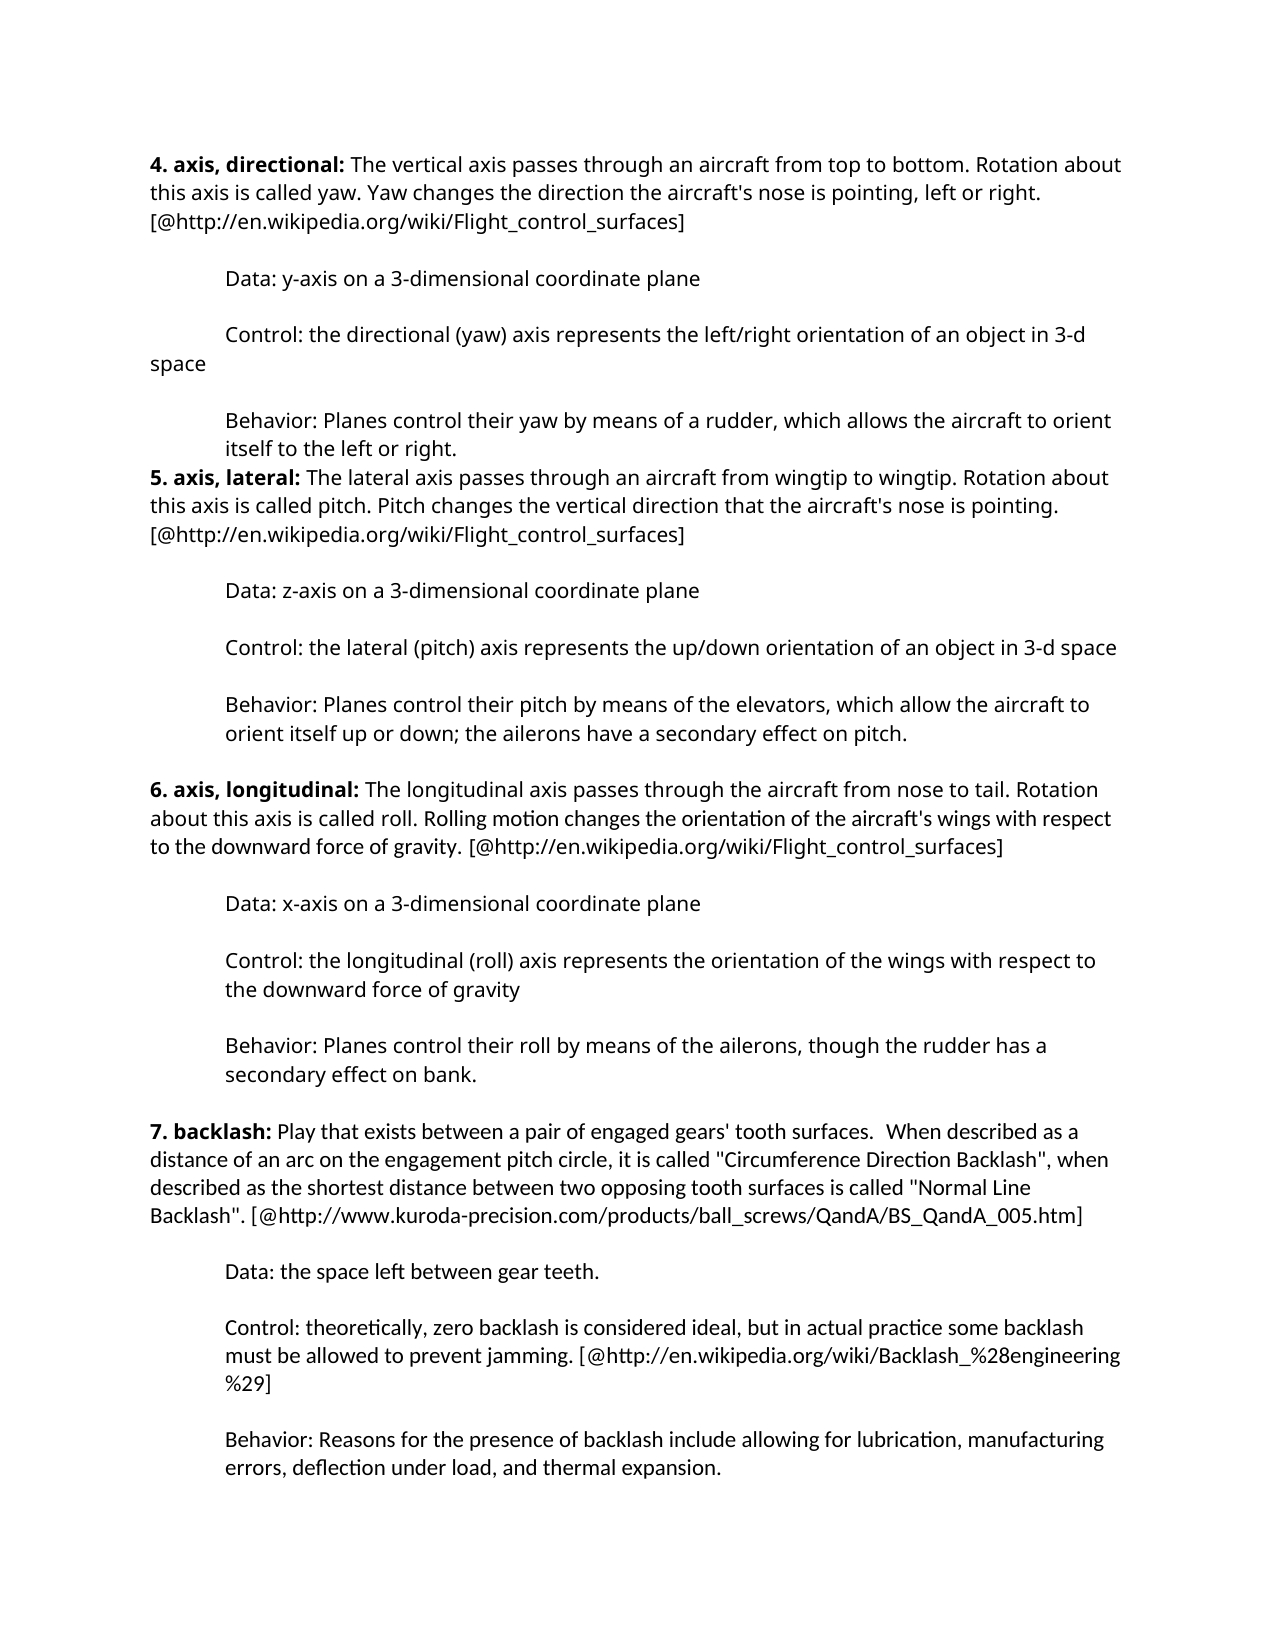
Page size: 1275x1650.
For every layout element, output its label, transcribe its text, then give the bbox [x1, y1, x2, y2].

text Behavior: Planes control their roll by means of the ailerons, though the rudder has a secondary effect on bank. [225, 1032, 1125, 1088]
text Behavior: Planes control their pitch by means of the elevators, which allow the aircraft to orient itself up or down; the ailerons have a secondary effect on pitch. [225, 690, 1125, 747]
text Behavior: Planes control their yaw by means of a rudder, which allows the aircraft to orient itself to the left or right. [225, 406, 1125, 463]
text Behavior: Reasons for the presence of backlash include allowing for lubrication, manufacturing errors, deflection under load, and thermal expansion. [225, 1426, 1125, 1482]
text Data: the space left between gear teeth. [150, 1257, 1125, 1285]
text Data: z-axis on a 3-dimensional coordinate plane [150, 577, 1125, 605]
text 6. axis, longitudinal: The longitudinal axis passes through the aircraft from nose to tail. Rotation about this axis is called roll. Rolling motion changes the orientation of the aircraft's wings with respect to the downward force of gravity. [@http://en.wikipedia.org/wiki/Flight_control_surfaces] [150, 776, 1125, 861]
text Data: x-axis on a 3-dimensional coordinate plane [150, 889, 1125, 918]
text Control: the lateral (pitch) axis represents the up/down orientation of an object in 3-d space [150, 633, 1125, 662]
text Control: the longitudinal (roll) axis represents the orientation of the wings with respect to the downward force of gravity [225, 946, 1125, 1003]
text Control: theoretically, zero backlash is considered ideal, but in actual practice some backlash must be allowed to prevent jamming. [@http://en.wikipedia.org/wiki/Backlash_%28engineering%29] [225, 1313, 1125, 1397]
text 5. axis, lateral: The lateral axis passes through an aircraft from wingtip to wingtip. Rotation about this axis is called pitch. Pitch changes the vertical direction that the aircraft's nose is pointing. [@http://en.wikipedia.org/wiki/Flight_control_surfaces] [150, 463, 1125, 548]
text Data: y-axis on a 3-dimensional coordinate plane [150, 264, 1125, 292]
text 4. axis, directional: The vertical axis passes through an aircraft from top to bottom. Rotation about this axis is called yaw. Yaw changes the direction the aircraft's nose is pointing, left or right. [@http://en.wikipedia.org/wiki/Flight_control_surfaces] [150, 150, 1125, 235]
text Control: the directional (yaw) axis represents the left/right orientation of an object in 3-d space [150, 321, 1125, 377]
text 7. backlash: Play that exists between a pair of engaged gears' tooth surfaces. When described as a distance of an arc on the engagement pitch circle, it is called "Circumference Direction Backlash", when described as the shortest distance between two opposing tooth surfaces is called "Normal Line Backlash". [@http://www.kuroda-precision.com/products/ball_screws/QandA/BS_QandA_005.htm] [150, 1117, 1125, 1229]
